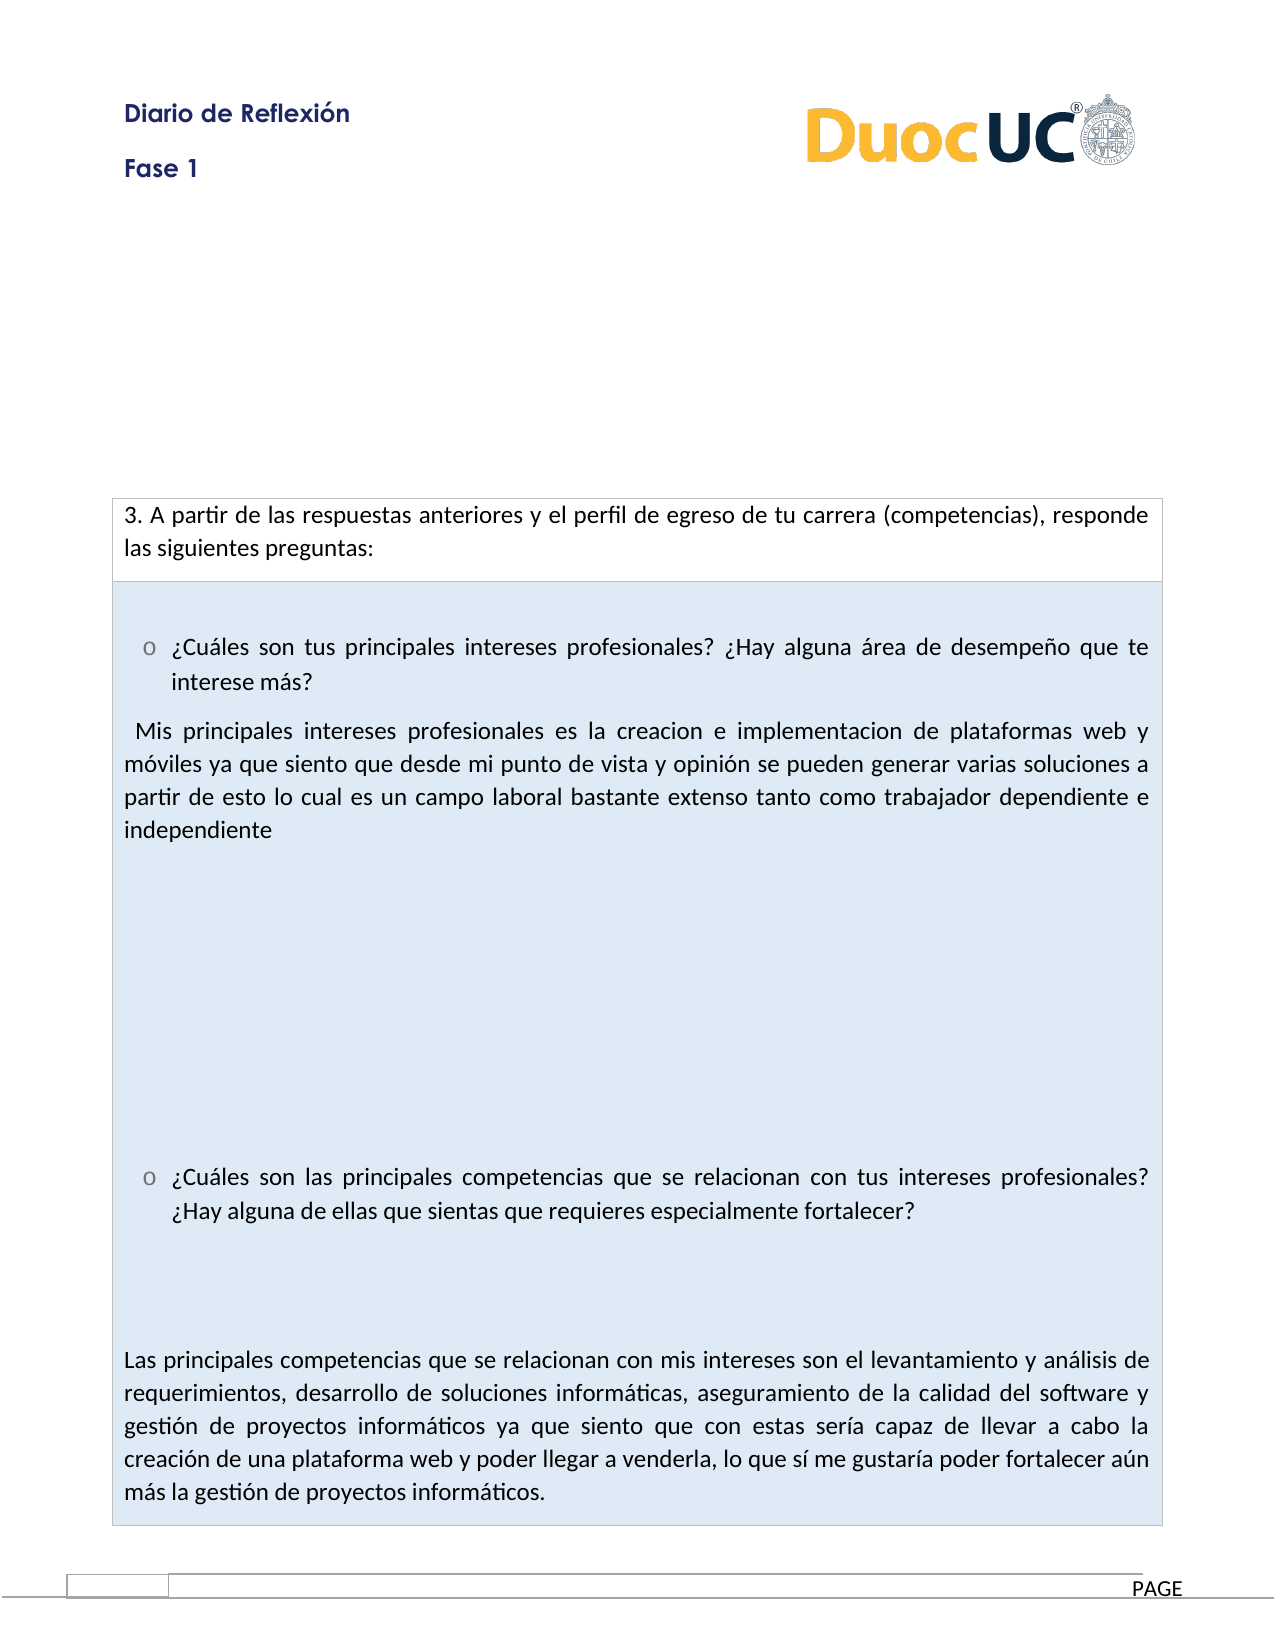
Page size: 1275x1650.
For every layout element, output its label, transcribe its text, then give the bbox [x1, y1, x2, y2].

table_header 3. A partir de las respuestas anteriores y el perfil de egreso de tu carrera (competencias), responde las siguientes preguntas: [113, 499, 1162, 581]
picture [807, 94, 1135, 165]
